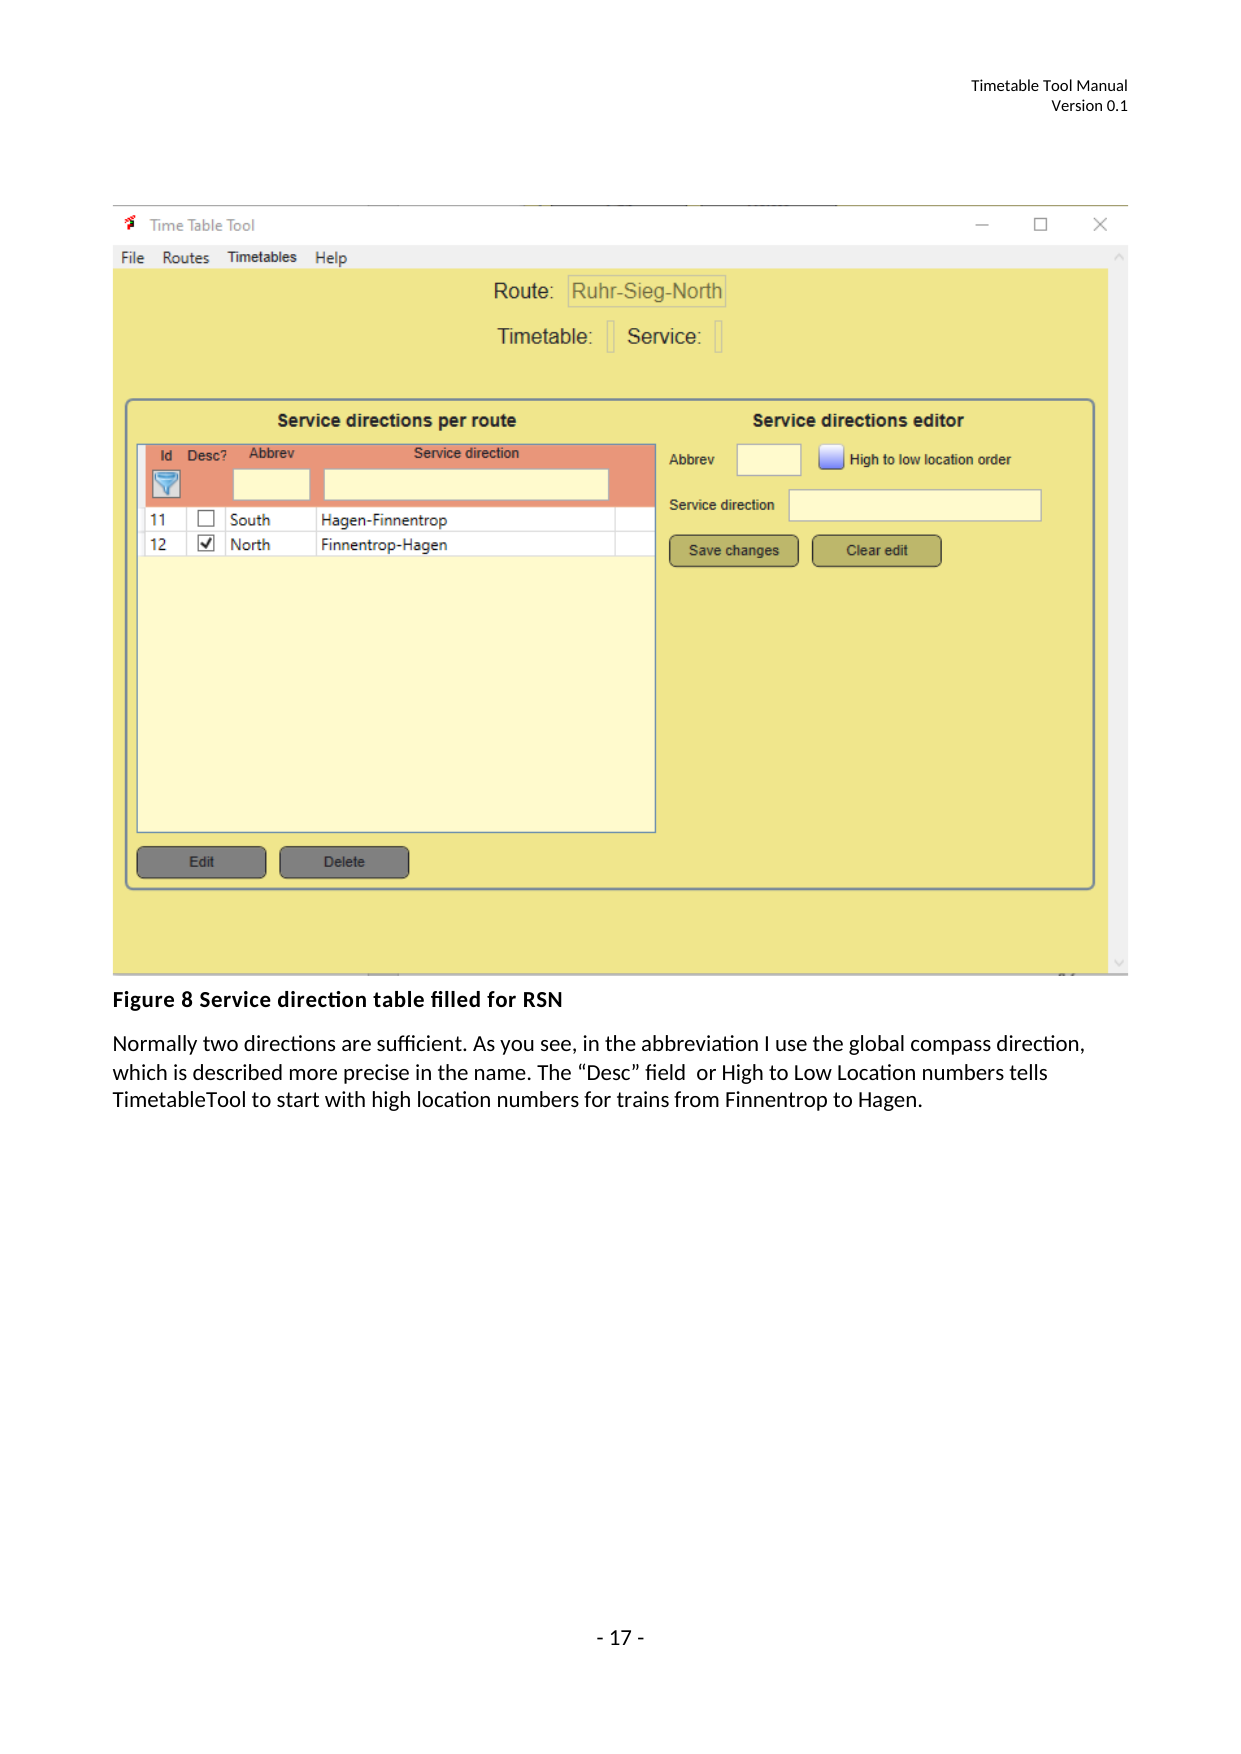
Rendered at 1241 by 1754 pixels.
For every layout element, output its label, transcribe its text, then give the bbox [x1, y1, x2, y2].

text Normally two directions are sufficient. As you see, in the abbreviation I use the global compass direction, which is described more precise in the name. The “Desc” field or High to Low Location numbers tells TimetableTool to start with high location numbers for trains from Finnentrop to Hagen. [112, 1013, 1128, 1114]
picture [112, 205, 1129, 976]
